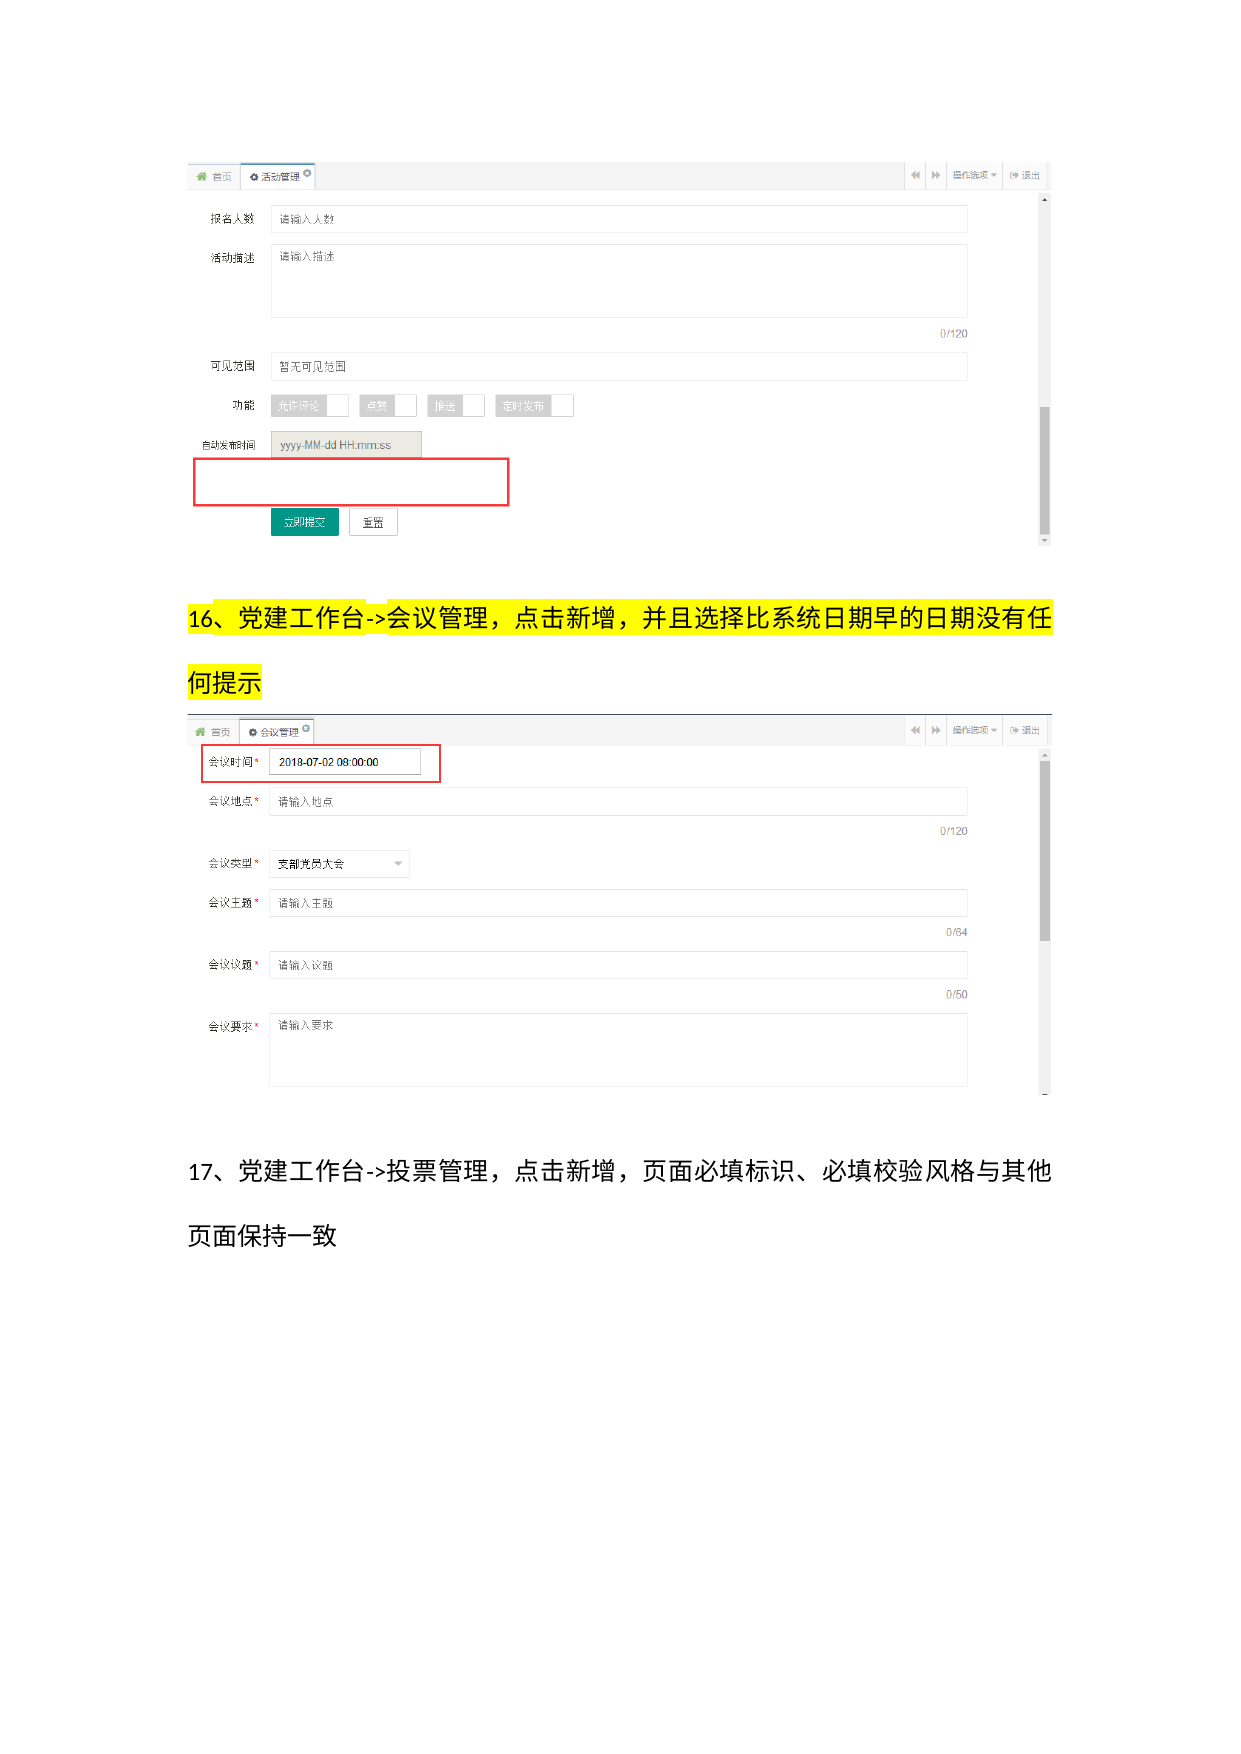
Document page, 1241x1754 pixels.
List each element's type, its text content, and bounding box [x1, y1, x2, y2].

list 党建工作台->会议管理，点击新增，并且选择比系统日期早的日期没有任何提示 [187, 584, 1053, 714]
picture [187, 162, 1052, 546]
list 党建工作台->投票管理，点击新增，页面必填标识、必填校验风格与其他页面保持一致 [187, 1137, 1053, 1267]
picture [187, 714, 1053, 1095]
